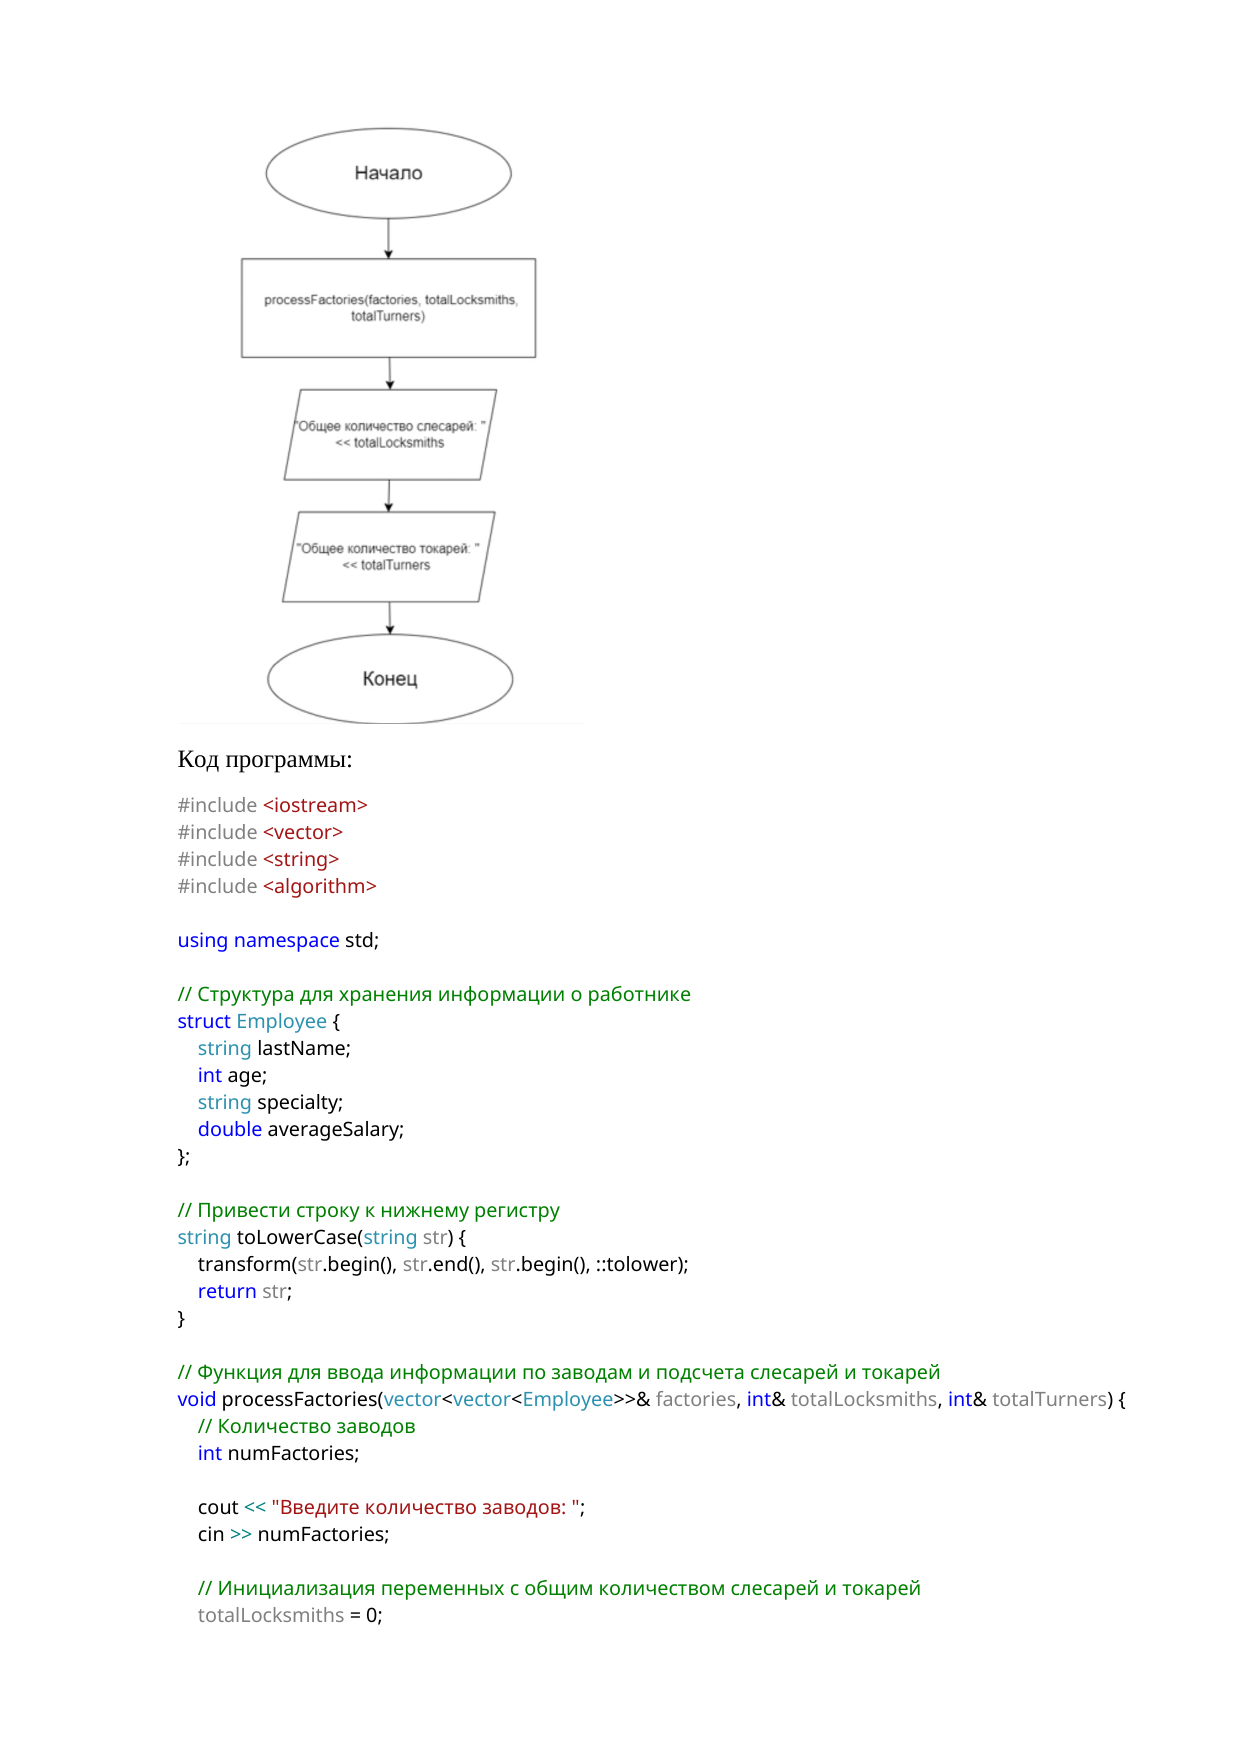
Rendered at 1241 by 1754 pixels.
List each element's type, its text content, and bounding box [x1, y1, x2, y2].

text #include <iostream> [177, 791, 1152, 818]
text Код программы: [177, 744, 1152, 772]
text #include <algorithm> [177, 872, 1152, 899]
text cout << "Введите количество заводов: "; [177, 1493, 1152, 1520]
text struct Employee { [177, 1007, 1152, 1034]
text // Структура для хранения информации о работнике [177, 980, 1152, 1007]
text // Инициализация переменных с общим количеством слесарей и токарей [177, 1574, 1152, 1601]
text }; [177, 1142, 1152, 1169]
text using namespace std; [177, 926, 1152, 953]
text int age; [177, 1061, 1152, 1088]
text // Функция для ввода информации по заводам и подсчета слесарей и токарей [177, 1358, 1152, 1385]
text // Привести строку к нижнему регистру [177, 1196, 1152, 1223]
text totalLocksmiths = 0; [177, 1601, 1152, 1628]
text #include <string> [177, 845, 1152, 872]
text return str; [177, 1277, 1152, 1304]
text transform(str.begin(), str.end(), str.begin(), ::tolower); [177, 1250, 1152, 1277]
text string toLowerCase(string str) { [177, 1223, 1152, 1250]
text double averageSalary; [177, 1115, 1152, 1142]
picture [179, 119, 584, 724]
text // Количество заводов [177, 1412, 1152, 1439]
text #include <vector> [177, 818, 1152, 845]
text string lastName; [177, 1034, 1152, 1061]
text string specialty; [177, 1088, 1152, 1115]
text int numFactories; [177, 1439, 1152, 1466]
text } [177, 1304, 1152, 1331]
text cin >> numFactories; [177, 1520, 1152, 1547]
text void processFactories(vector<vector<Employee>>& factories, int& totalLocksmiths, int& totalTurners) { [177, 1385, 1152, 1412]
